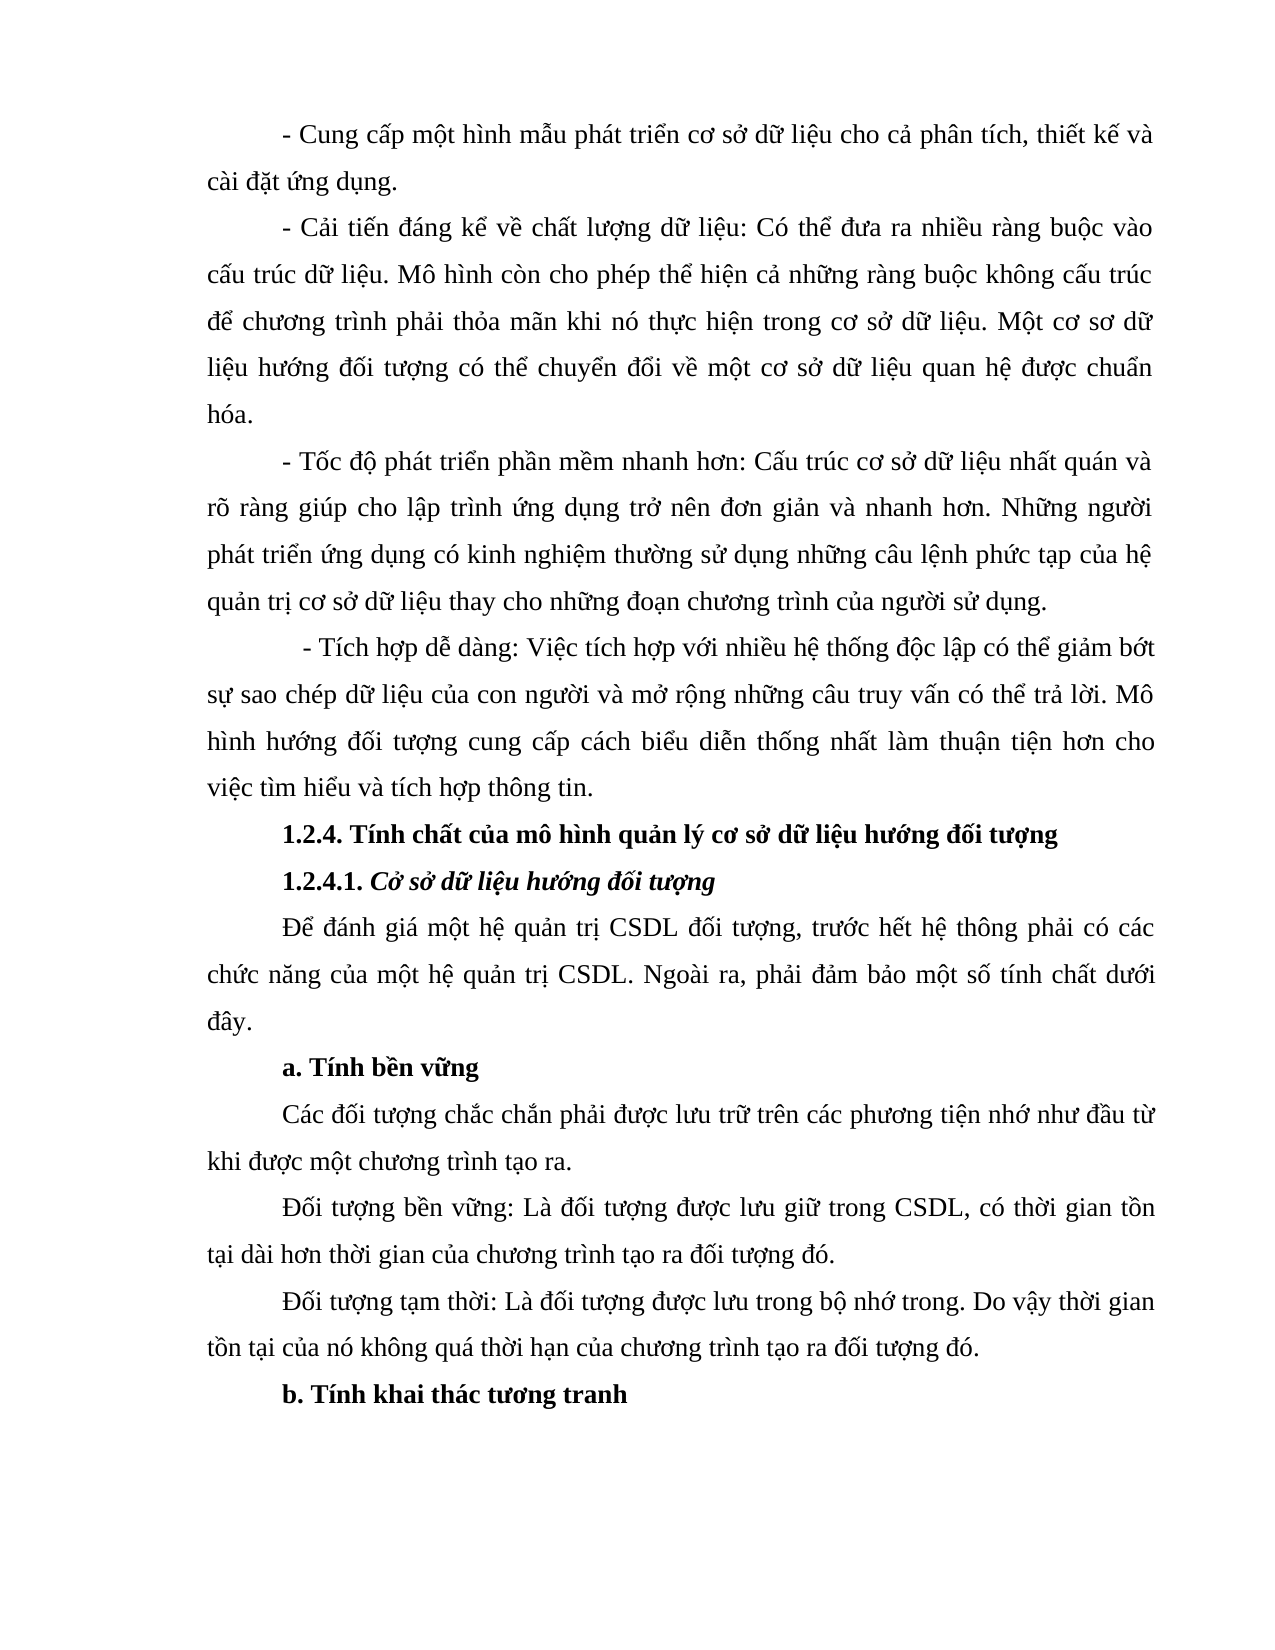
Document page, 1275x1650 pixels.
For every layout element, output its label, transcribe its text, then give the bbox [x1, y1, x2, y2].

text Để đánh giá một hệ quản trị CSDL đối tượng, trước hết hệ thông phải có các chức năng của một hệ quản trị CSDL. Ngoài ra, phải đảm bảo một số tính chất dưới đây. [207, 911, 1157, 1036]
text - Tích hợp dễ dàng: Việc tích hợp với nhiều hệ thống độc lập có thể giảm bớt sự sao chép dữ liệu của con người và mở rộng những câu truy vấn có thể trả lời. Mô hình hướng đối tượng cung cấp cách biểu diễn thống nhất làm thuận tiện hơn cho việc tìm hiểu và tích hợp thông tin. [207, 631, 1157, 803]
subtitle 1.2.4. Tính chất của mô hình quản lý cơ sở dữ liệu hướng đối tượng [207, 818, 1157, 849]
text Đối tượng bền vững: Là đối tượng được lưu giữ trong CSDL, có thời gian tồn tại dài hơn thời gian của chương trình tạo ra đối tượng đó. [207, 1191, 1157, 1269]
text - Cải tiến đáng kể về chất lượng dữ liệu: Có thể đưa ra nhiều ràng buộc vào cấu trúc dữ liệu. Mô hình còn cho phép thể hiện cả những ràng buộc không cấu trúc để chương trình phải thỏa mãn khi nó thực hiện trong cơ sở dữ liệu. Một cơ sơ dữ liệu hướng đối tượng có thể chuyển đổi về một cơ sở dữ liệu quan hệ được chuẩn hóa. [207, 211, 1154, 429]
text b. Tính khai thác tương tranh [207, 1378, 1157, 1409]
text a. Tính bền vững [207, 1051, 1157, 1083]
text Đối tượng tạm thời: Là đối tượng được lưu trong bộ nhớ trong. Do vậy thời gian tồn tại của nó không quá thời hạn của chương trình tạo ra đối tượng đó. [207, 1285, 1157, 1363]
text 1.2.4.1. Cở sở dữ liệu hướng đối tượng [207, 865, 1157, 896]
text - Tốc độ phát triển phần mềm nhanh hơn: Cấu trúc cơ sở dữ liệu nhất quán và rõ ràng giúp cho lập trình ứng dụng trở nên đơn giản và nhanh hơn. Những người phát triển ứng dụng có kinh nghiệm thường sử dụng những câu lệnh phức tạp của hệ quản trị cơ sở dữ liệu thay cho những đoạn chương trình của người sử dụng. [207, 445, 1154, 616]
text - Cung cấp một hình mẫu phát triển cơ sở dữ liệu cho cả phân tích, thiết kế và cài đặt ứng dụng. [207, 118, 1154, 196]
text Các đối tượng chắc chắn phải được lưu trữ trên các phương tiện nhớ như đầu từ khi được một chương trình tạo ra. [207, 1098, 1157, 1176]
